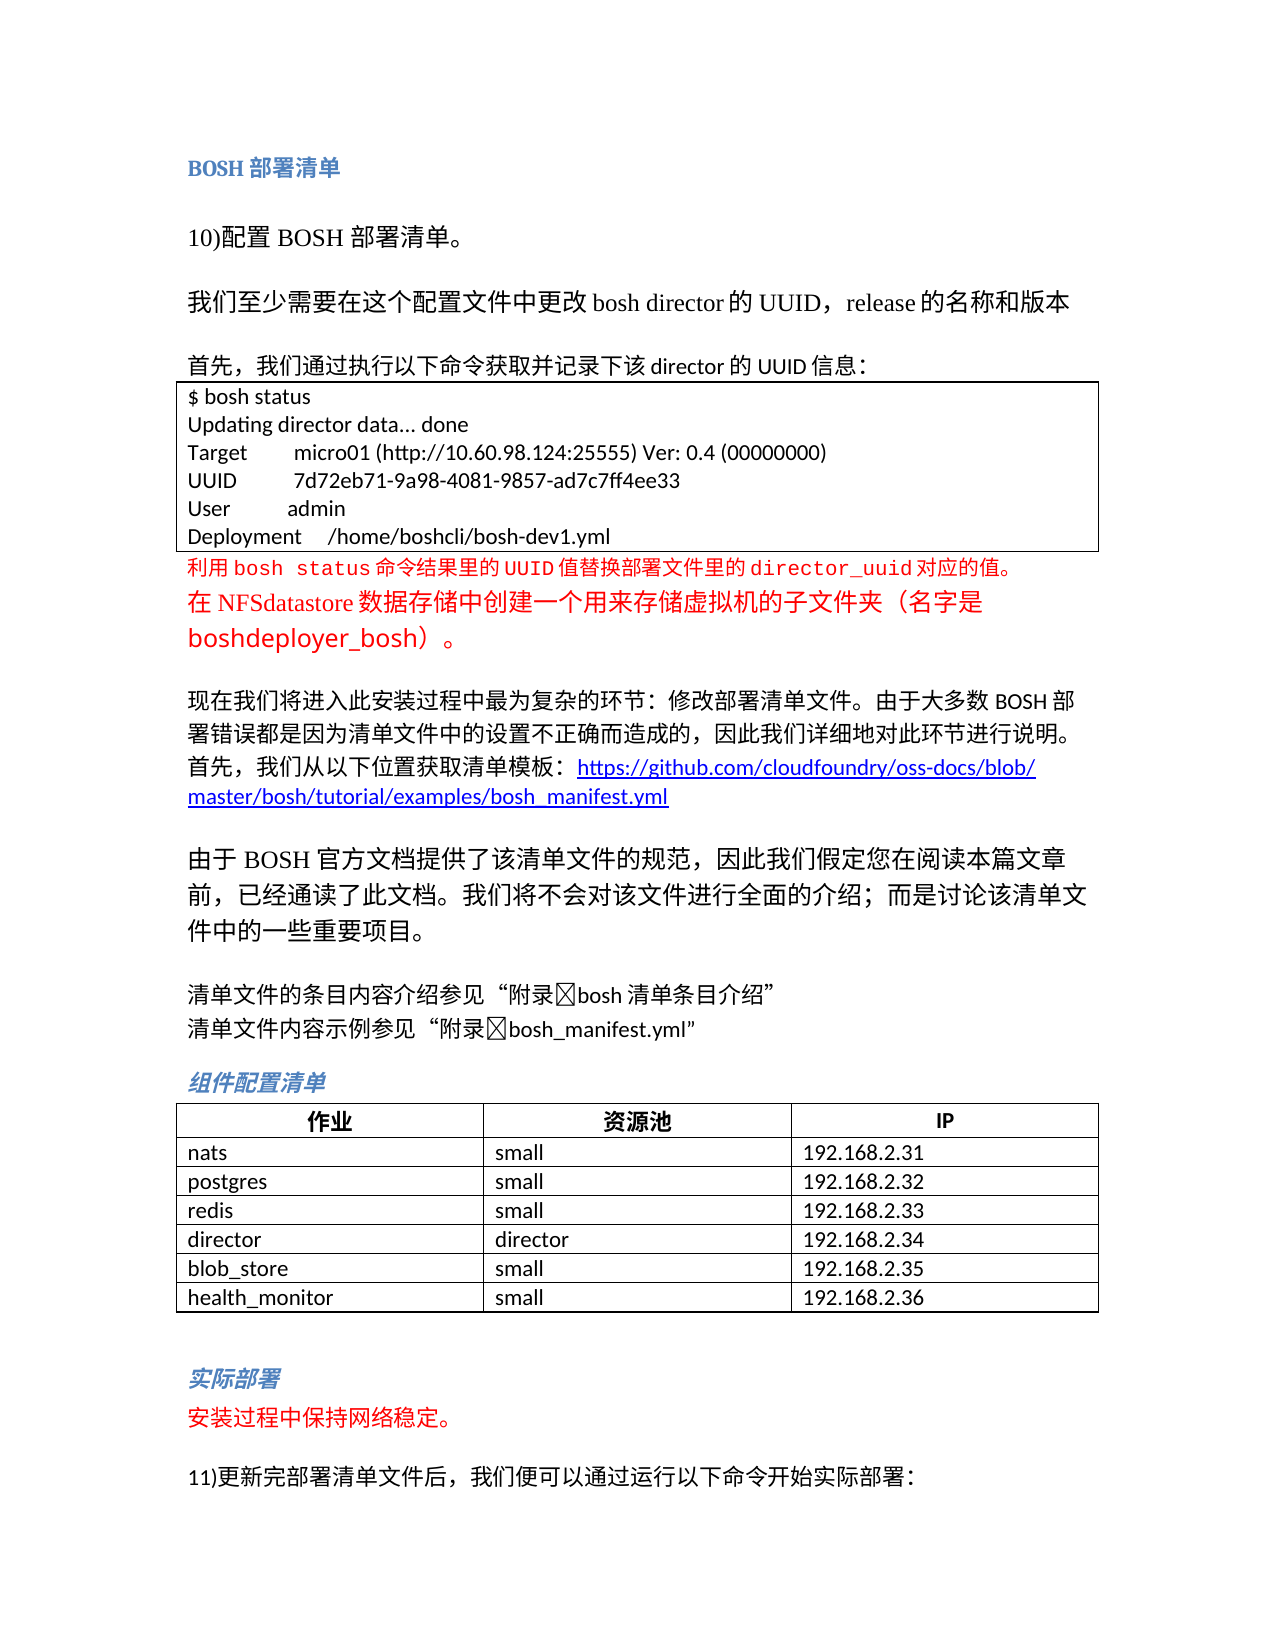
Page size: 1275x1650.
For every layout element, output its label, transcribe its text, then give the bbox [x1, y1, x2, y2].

text 首先，我们从以下位置获取清单模板：https://github.com/cloudfoundry/oss-docs/blob/master/bosh/tutorial/examples/bosh_manifest.yml [187, 749, 1087, 810]
table_cell 192.168.2.31 [792, 1138, 1098, 1166]
text 10)配置 BOSH 部署清单。 [187, 217, 1087, 253]
table_cell 192.168.2.33 [792, 1196, 1098, 1224]
text 清单文件的条目内容介绍参见“附录bosh清单条目介绍” [187, 977, 1087, 1011]
subtitle BOSH 部署清单 [187, 150, 1087, 183]
subtitle 实际部署 [187, 1361, 1087, 1394]
table_header 资源池 [484, 1104, 791, 1137]
table_header 作业 [177, 1104, 483, 1137]
table_cell nats [177, 1138, 483, 1166]
text 首先，我们通过执行以下命令获取并记录下该director的 UUID 信息： [187, 348, 1087, 381]
table_cell small [484, 1196, 791, 1224]
text 我们至少需要在这个配置文件中更改bosh director的UUID，release的名称和版本 [187, 283, 1087, 319]
text 利用bosh status命令结果里的UUID值替换部署文件里的director_uuid对应的值。 [187, 552, 1087, 582]
text 安装过程中保持网络稳定。 [187, 1399, 1087, 1433]
table_cell small [484, 1283, 791, 1311]
table_cell small [484, 1138, 791, 1166]
text 在NFSdatastore数据存储中创建一个用来存储虚拟机的子文件夹（名字是boshdeployer_bosh）。 [187, 582, 1087, 654]
text 由于 BOSH 官方文档提供了该清单文件的规范，因此我们假定您在阅读本篇文章前，已经通读了此文档。我们将不会对该文件进行全面的介绍；而是讨论该清单文件中的一些重要项目。 [187, 839, 1087, 948]
text 清单文件内容示例参见“附录bosh_manifest.yml” [187, 1011, 1087, 1044]
subtitle 组件配置清单 [187, 1064, 1087, 1098]
table_cell small [484, 1254, 791, 1282]
table_cell 192.168.2.36 [792, 1283, 1098, 1311]
table_header IP [792, 1104, 1098, 1137]
text 11)更新完部署清单文件后，我们便可以通过运行以下命令开始实际部署： [187, 1458, 1087, 1492]
table_header $ bosh status Updating director data... done Target micro01 (http://10.60.98.124:25555) Ver: 0.4 (00000000) UUID 7d72eb71-9a98-4081-9857-ad7c7ff4ee33 User admin Deployment /home/boshcli/bosh-dev1.yml [177, 383, 1098, 551]
table_cell blob_store [177, 1254, 483, 1282]
table_cell postgres [177, 1167, 483, 1195]
table_cell 192.168.2.34 [792, 1225, 1098, 1253]
table_cell small [484, 1167, 791, 1195]
table_cell director [177, 1225, 483, 1253]
table_cell redis [177, 1196, 483, 1224]
table_cell director [484, 1225, 791, 1253]
text 现在我们将进入此安装过程中最为复杂的环节：修改部署清单文件。由于大多数 BOSH 部署错误都是因为清单文件中的设置不正确而造成的，因此我们详细地对此环节进行说明。 [187, 682, 1087, 749]
table_cell health_monitor [177, 1283, 483, 1311]
table_cell 192.168.2.32 [792, 1167, 1098, 1195]
table_cell 192.168.2.35 [792, 1254, 1098, 1282]
